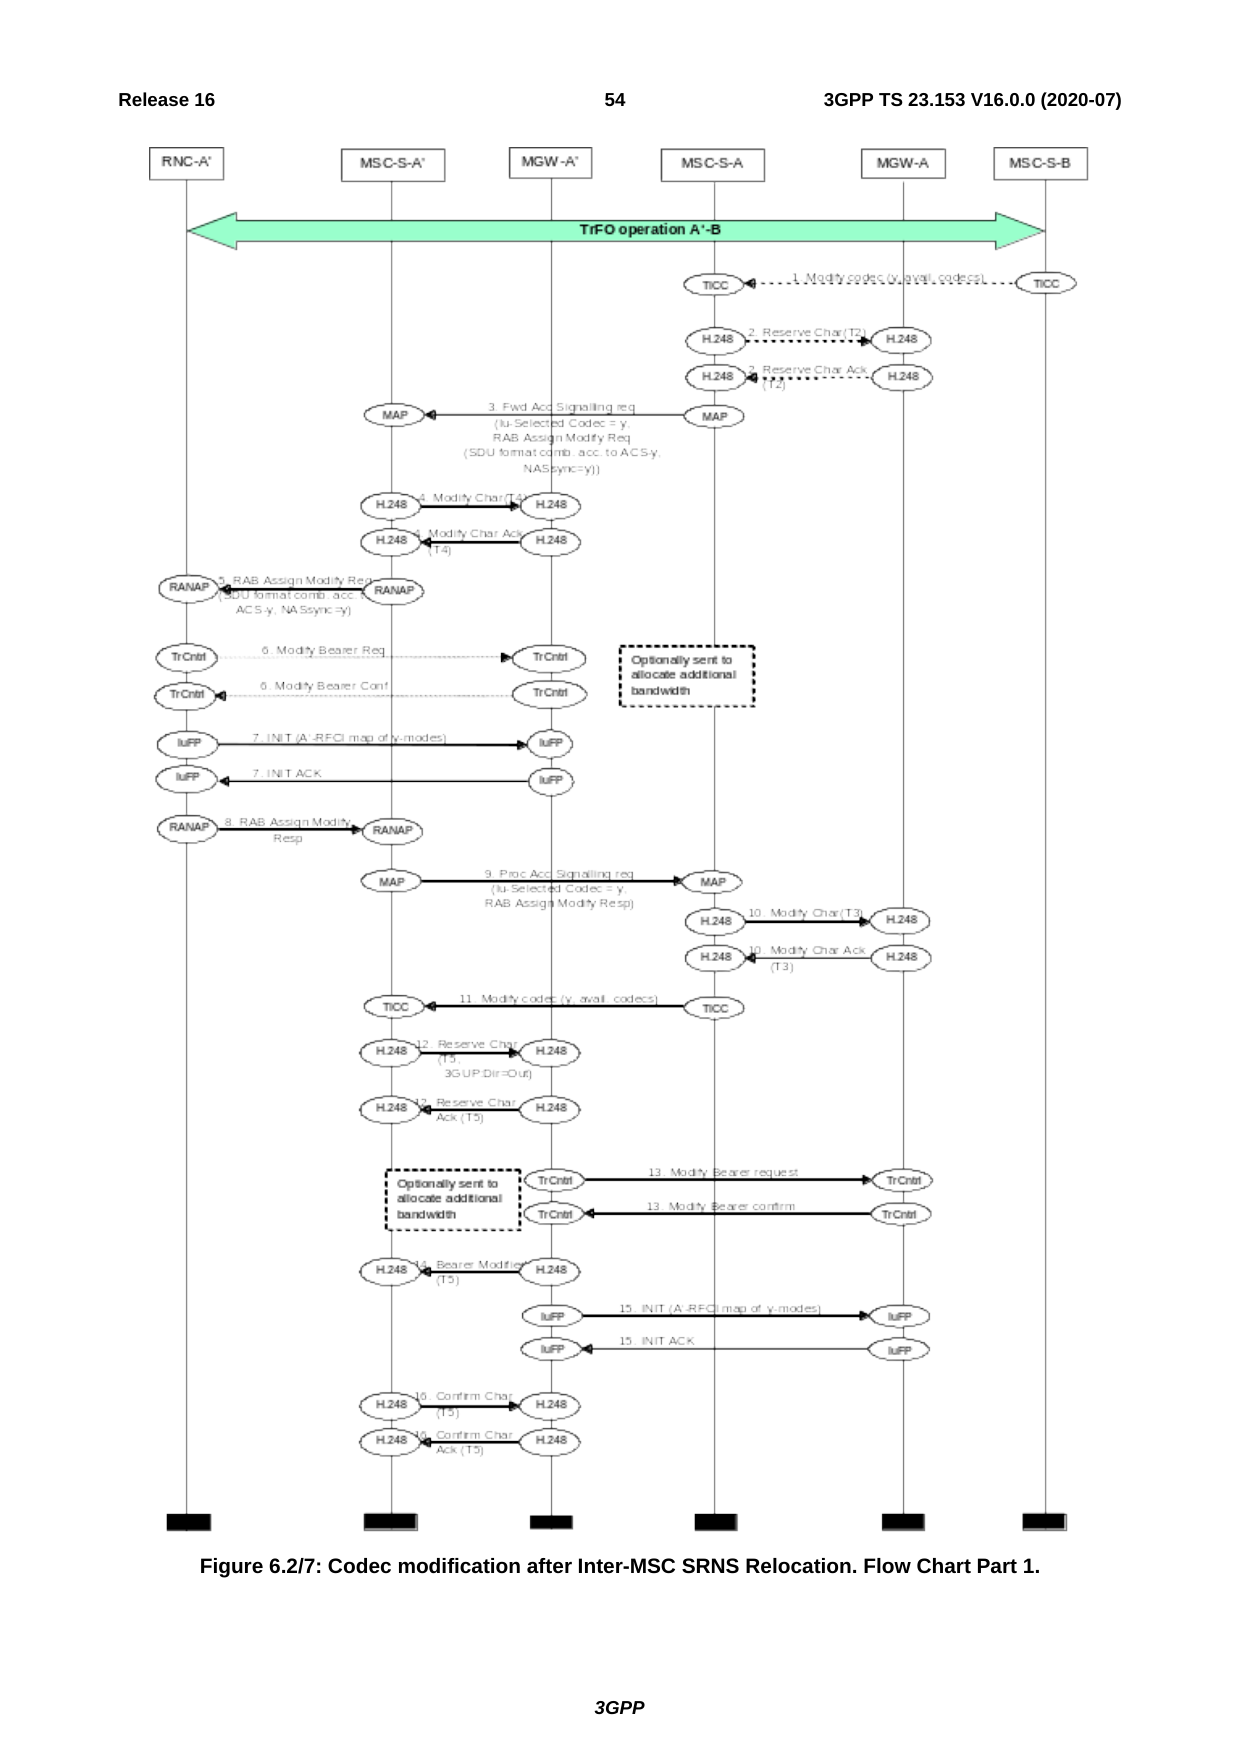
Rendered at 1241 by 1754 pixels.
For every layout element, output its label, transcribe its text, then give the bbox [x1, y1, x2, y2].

text Figure 6.2/7: Codec modification after Inter-MSC SRNS Relocation. Flow Chart Part 1. [118, 1553, 1122, 1577]
